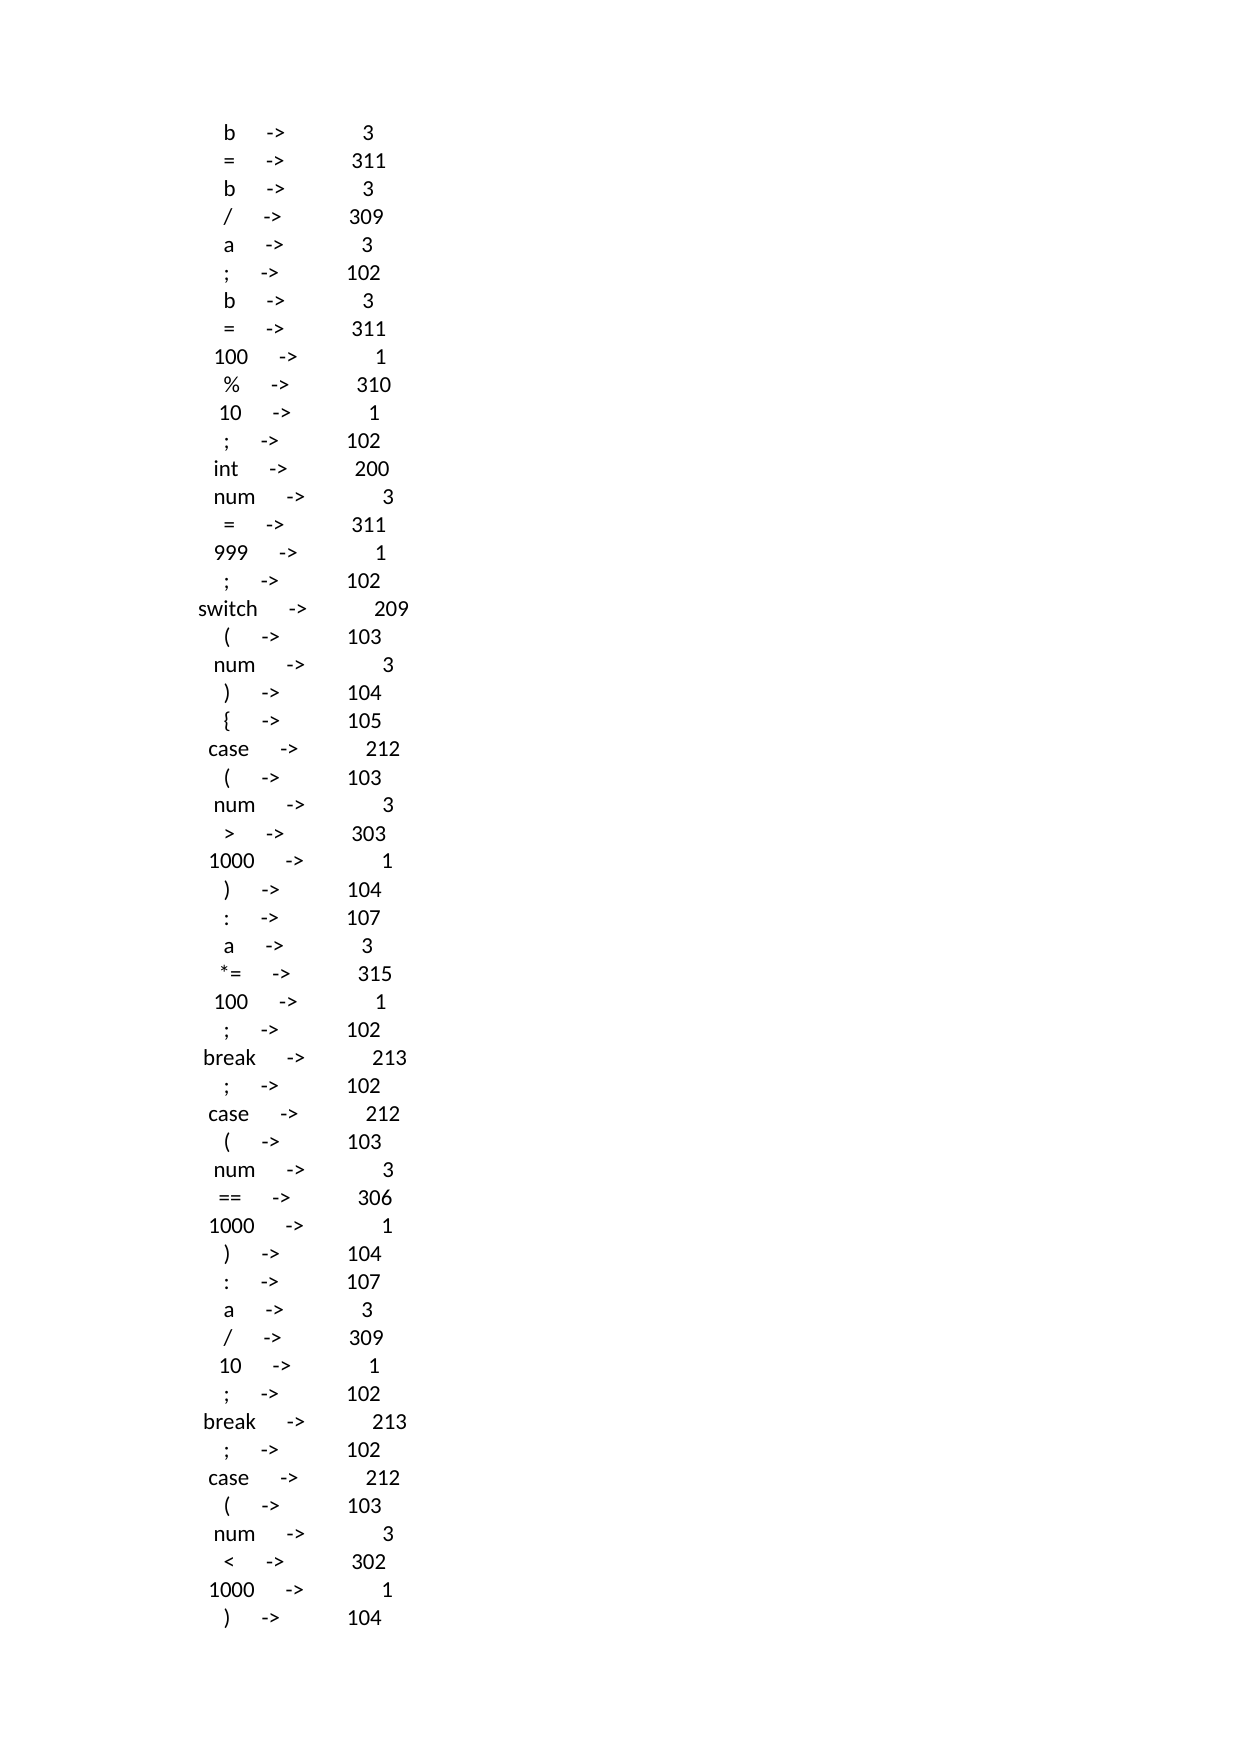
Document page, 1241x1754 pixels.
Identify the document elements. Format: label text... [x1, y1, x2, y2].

text = -> 311 [177, 314, 1152, 342]
text num -> 3 [177, 791, 1152, 819]
text / -> 309 [177, 1323, 1152, 1351]
text num -> 3 [177, 482, 1152, 510]
text ( -> 103 [177, 763, 1152, 791]
text ; -> 102 [177, 426, 1152, 454]
text / -> 309 [177, 202, 1152, 230]
text > -> 303 [177, 819, 1152, 847]
text % -> 310 [177, 370, 1152, 398]
text ( -> 103 [177, 1491, 1152, 1519]
text { -> 105 [177, 707, 1152, 734]
text ; -> 102 [177, 1015, 1152, 1043]
text 1000 -> 1 [177, 847, 1152, 875]
text case -> 212 [177, 1463, 1152, 1491]
text case -> 212 [177, 734, 1152, 763]
text break -> 213 [177, 1043, 1152, 1071]
text < -> 302 [177, 1547, 1152, 1575]
text ) -> 104 [177, 678, 1152, 707]
text : -> 107 [177, 1267, 1152, 1295]
text break -> 213 [177, 1407, 1152, 1435]
text 10 -> 1 [177, 1351, 1152, 1379]
text ; -> 102 [177, 258, 1152, 286]
text ; -> 102 [177, 1071, 1152, 1099]
text case -> 212 [177, 1099, 1152, 1127]
text 1000 -> 1 [177, 1211, 1152, 1239]
text a -> 3 [177, 931, 1152, 959]
text a -> 3 [177, 1295, 1152, 1323]
text b -> 3 [177, 286, 1152, 314]
text 1000 -> 1 [177, 1575, 1152, 1603]
text ( -> 103 [177, 1127, 1152, 1155]
text 10 -> 1 [177, 398, 1152, 426]
text ( -> 103 [177, 622, 1152, 651]
text == -> 306 [177, 1183, 1152, 1211]
text 999 -> 1 [177, 538, 1152, 566]
text b -> 3 [177, 174, 1152, 202]
text switch -> 209 [177, 594, 1152, 622]
text ) -> 104 [177, 875, 1152, 903]
text 100 -> 1 [177, 342, 1152, 370]
text : -> 107 [177, 903, 1152, 931]
text 100 -> 1 [177, 987, 1152, 1015]
text int -> 200 [177, 454, 1152, 482]
text *= -> 315 [177, 959, 1152, 987]
text ; -> 102 [177, 1435, 1152, 1463]
text ; -> 102 [177, 566, 1152, 594]
text b -> 3 [177, 118, 1152, 146]
text ) -> 104 [177, 1603, 1152, 1631]
text a -> 3 [177, 230, 1152, 258]
text num -> 3 [177, 1155, 1152, 1183]
text num -> 3 [177, 651, 1152, 678]
text num -> 3 [177, 1519, 1152, 1547]
text = -> 311 [177, 146, 1152, 174]
text = -> 311 [177, 510, 1152, 538]
text ; -> 102 [177, 1379, 1152, 1407]
text ) -> 104 [177, 1239, 1152, 1267]
